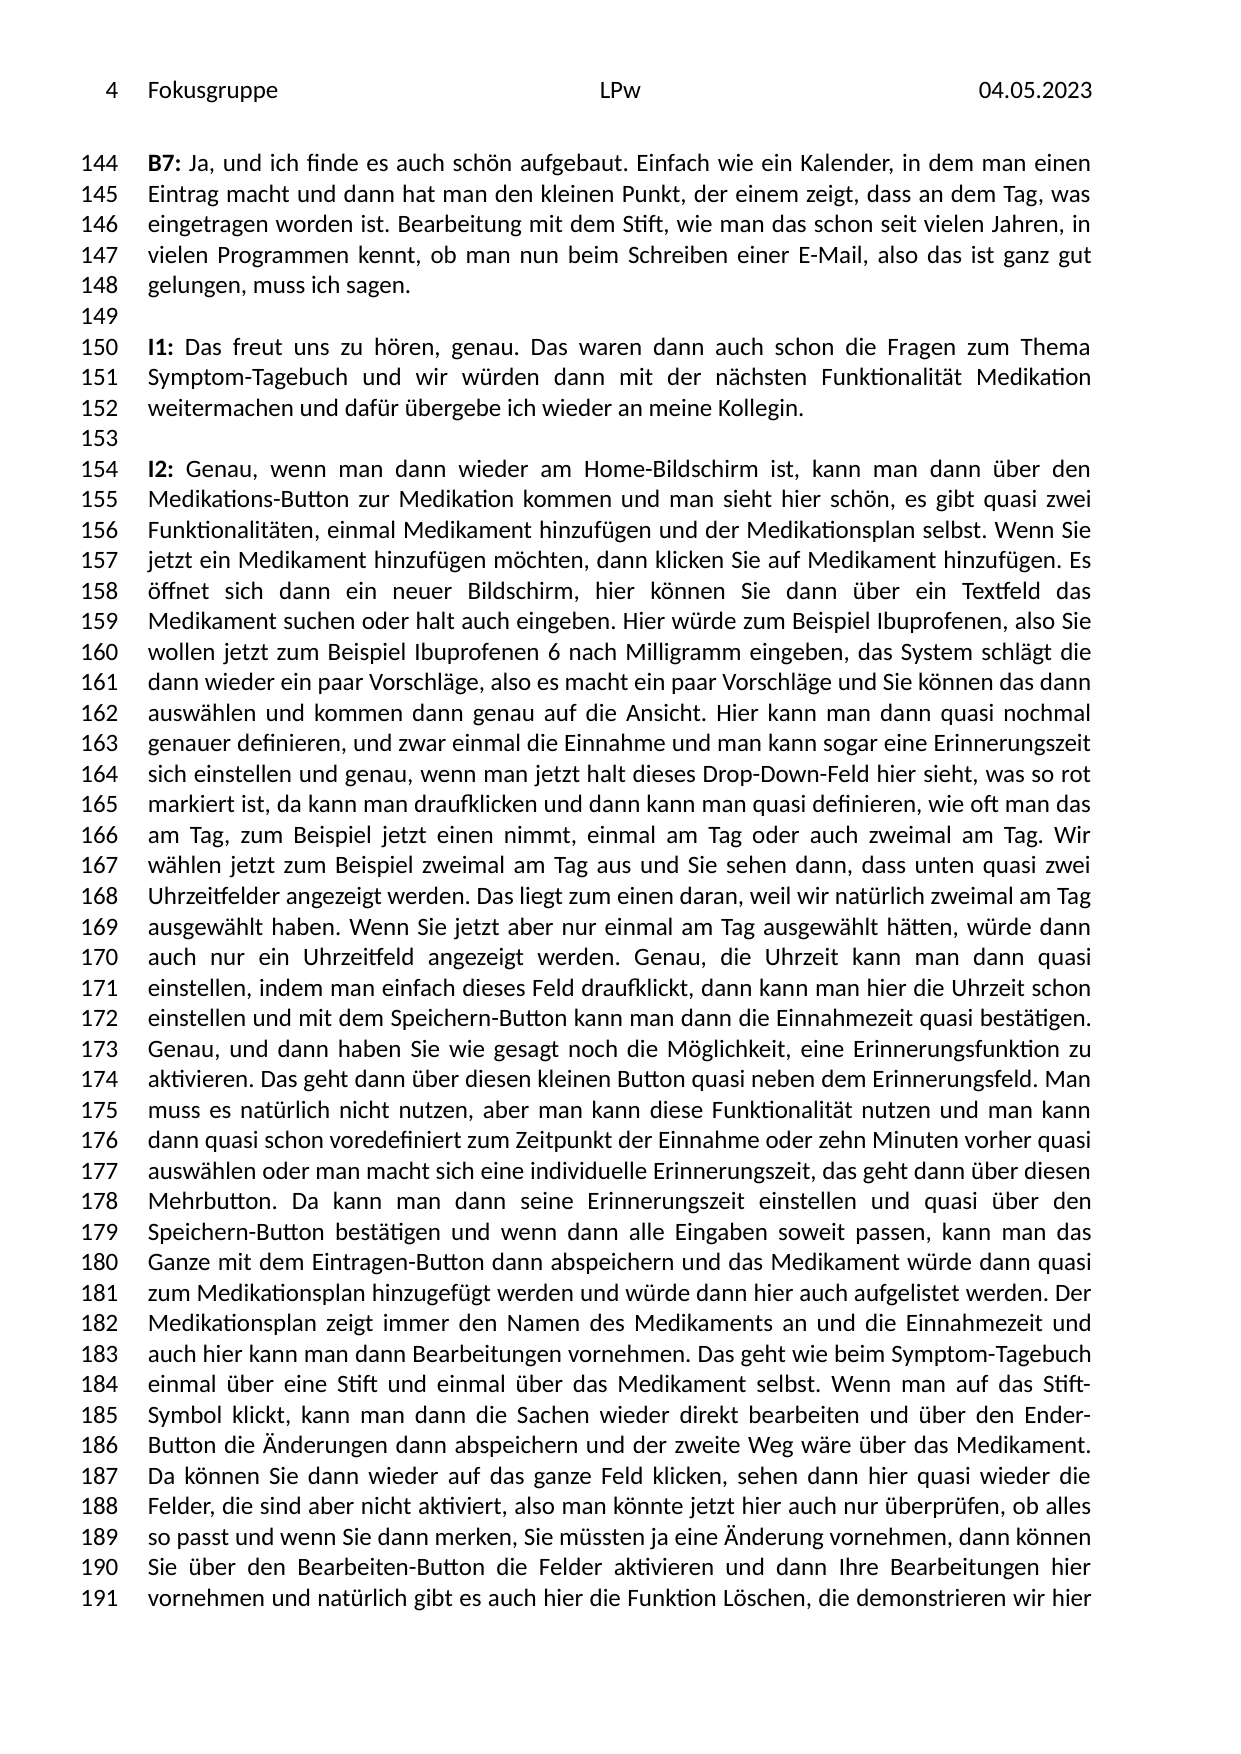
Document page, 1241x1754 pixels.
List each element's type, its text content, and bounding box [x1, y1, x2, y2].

text I1: Das freut uns zu hören, genau. Das waren dann auch schon die Fragen zum Thema Symptom-Tagebuch und wir würden dann mit der nächsten Funktionalität Medikation weitermachen und dafür übergebe ich wieder an meine Kollegin. [148, 331, 1093, 422]
text B7: Ja, und ich finde es auch schön aufgebaut. Einfach wie ein Kalender, in dem man einen Eintrag macht und dann hat man den kleinen Punkt, der einem zeigt, dass an dem Tag, was eingetragen worden ist. Bearbeitung mit dem Stift, wie man das schon seit vielen Jahren, in vielen Programmen kennt, ob man nun beim Schreiben einer E-Mail, also das ist ganz gut gelungen, muss ich sagen. [148, 148, 1093, 300]
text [148, 453, 1093, 1613]
